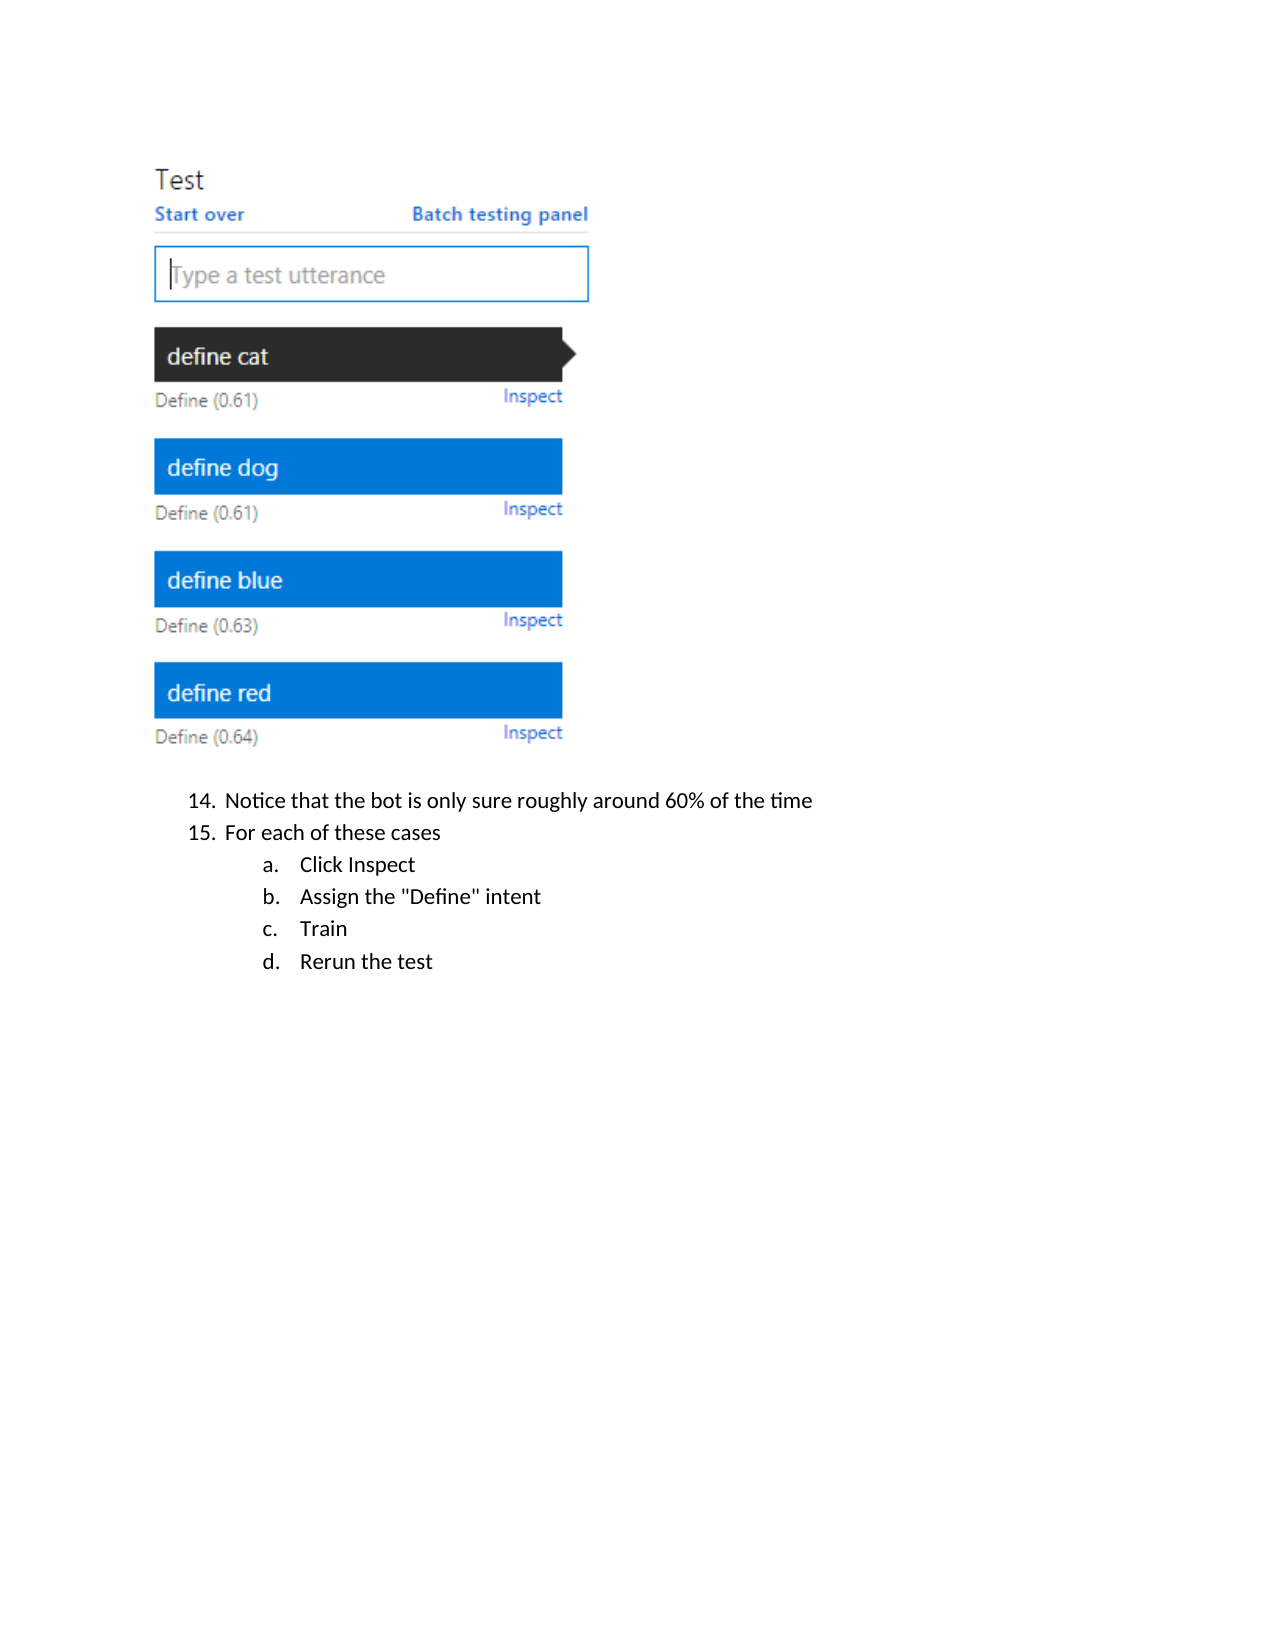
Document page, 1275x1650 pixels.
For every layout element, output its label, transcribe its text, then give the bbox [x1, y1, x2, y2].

list Click Inspect [262, 850, 1125, 878]
list For each of these cases [187, 818, 1125, 846]
list Notice that the bot is only sure roughly around 60% of the time [187, 786, 1125, 814]
list Train [262, 914, 1125, 943]
picture [150, 150, 597, 761]
list Rerun the test [262, 947, 1125, 975]
list Assign the "Define" intent [262, 882, 1125, 910]
